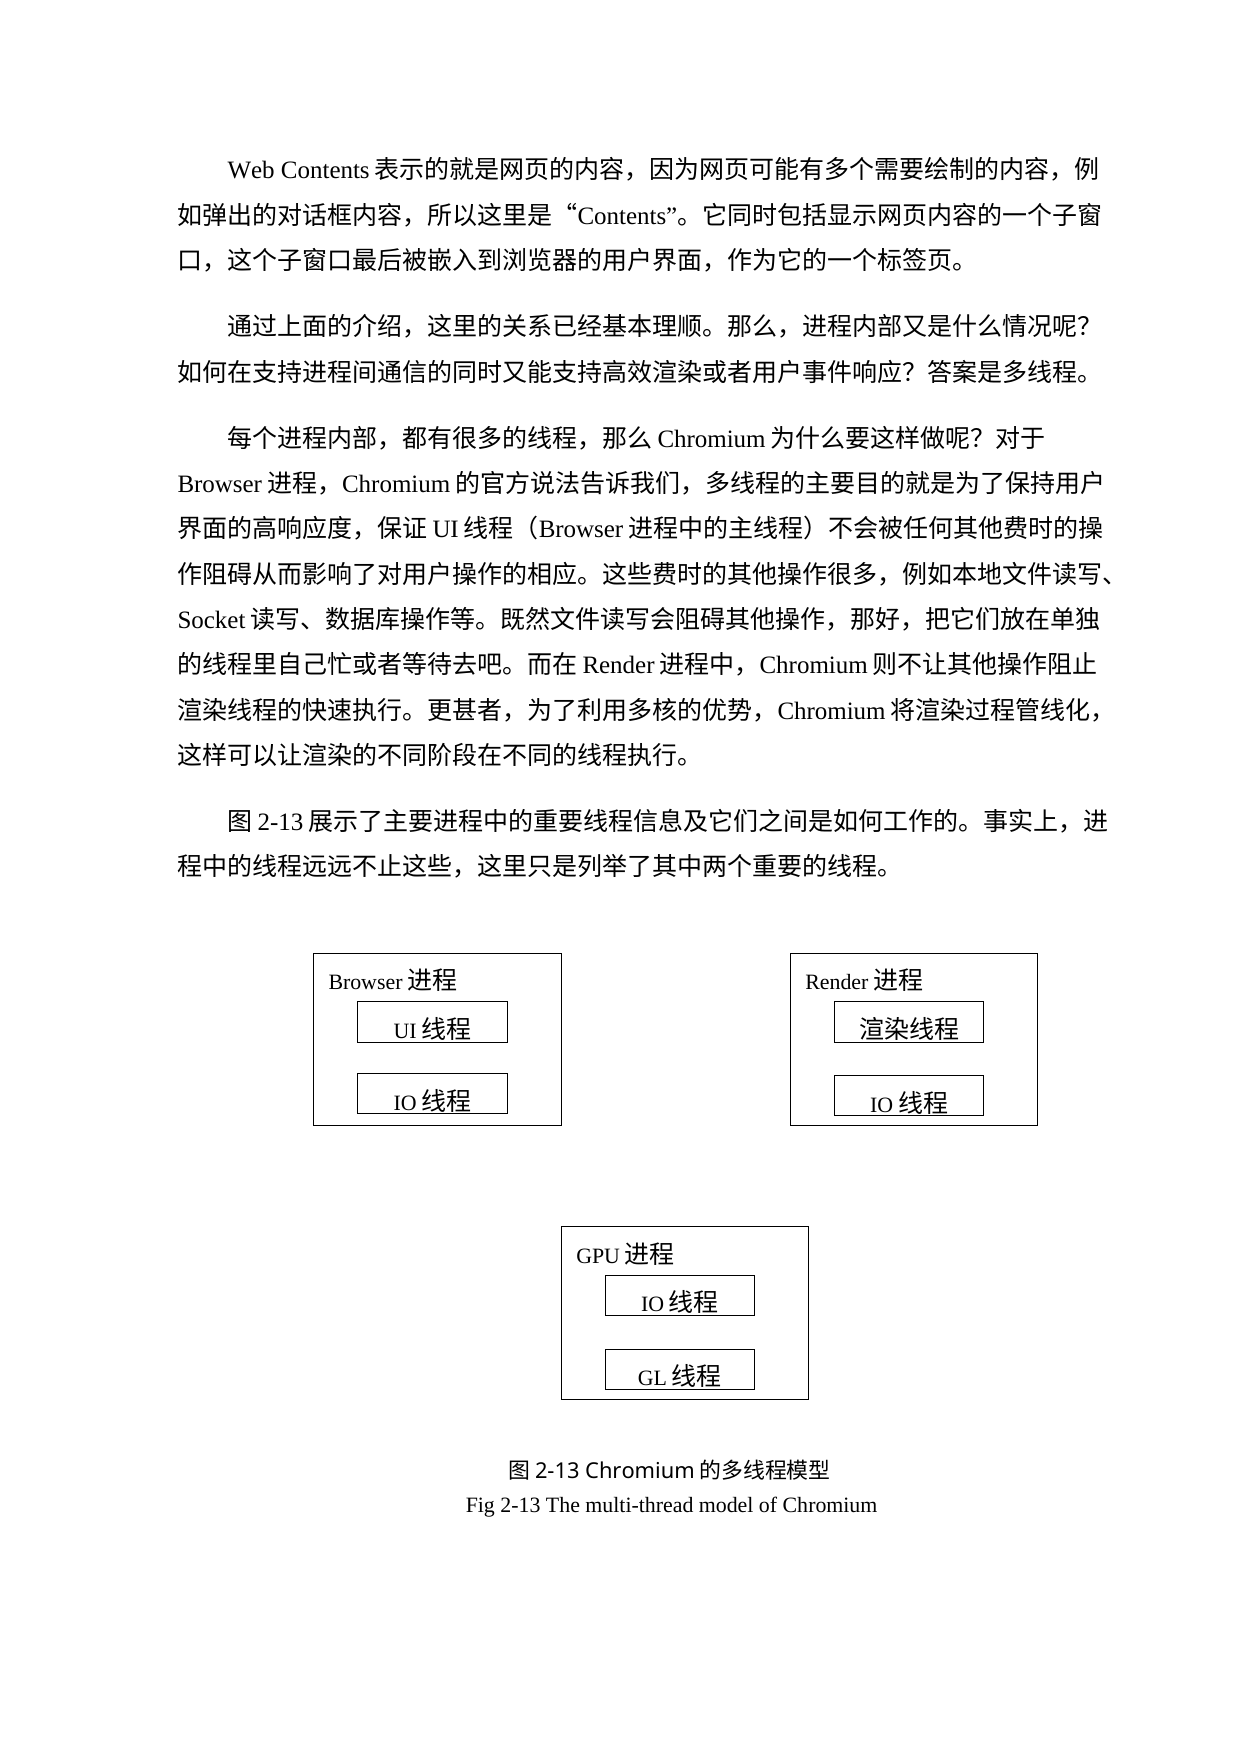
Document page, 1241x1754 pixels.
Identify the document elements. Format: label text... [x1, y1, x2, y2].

text 图2-13 Chromium的多线程模型 [177, 1453, 1119, 1484]
text 图2-13展示了主要进程中的重要线程信息及它们之间是如何工作的。事实上，进程中的线程远远不止这些，这里只是列举了其中两个重要的线程。 [177, 802, 1122, 883]
text 每个进程内部，都有很多的线程，那么Chromium为什么要这样做呢？对于Browser进程，Chromium的官方说法告诉我们，多线程的主要目的就是为了保持用户界面的高响应度，保证UI线程（Browser进程中的主线程）不会被任何其他费时的操作阻碍从而影响了对用户操作的相应。这些费时的其他操作很多，例如本地文件读写、Socket读写、数据库操作等。既然文件读写会阻碍其他操作，那好，把它们放在单独的线程里自己忙或者等待去吧。而在Render进程中，Chromium则不让其他操作阻止渲染线程的快速执行。更甚者，为了利用多核的优势，Chromium将渲染过程管线化，这样可以让渲染的不同阶段在不同的线程执行。 [177, 418, 1122, 772]
text 通过上面的介绍，这里的关系已经基本理顺。那么，进程内部又是什么情况呢？如何在支持进程间通信的同时又能支持高效渲染或者用户事件响应？答案是多线程。 [177, 307, 1122, 388]
text Fig 2-13 The multi-thread model of Chromium [177, 1492, 1122, 1518]
text Web Contents表示的就是网页的内容，因为网页可能有多个需要绘制的内容，例如弹出的对话框内容，所以这里是“Contents”。它同时包括显示网页内容的一个子窗口，这个子窗口最后被嵌入到浏览器的用户界面，作为它的一个标签页。 [177, 150, 1122, 277]
